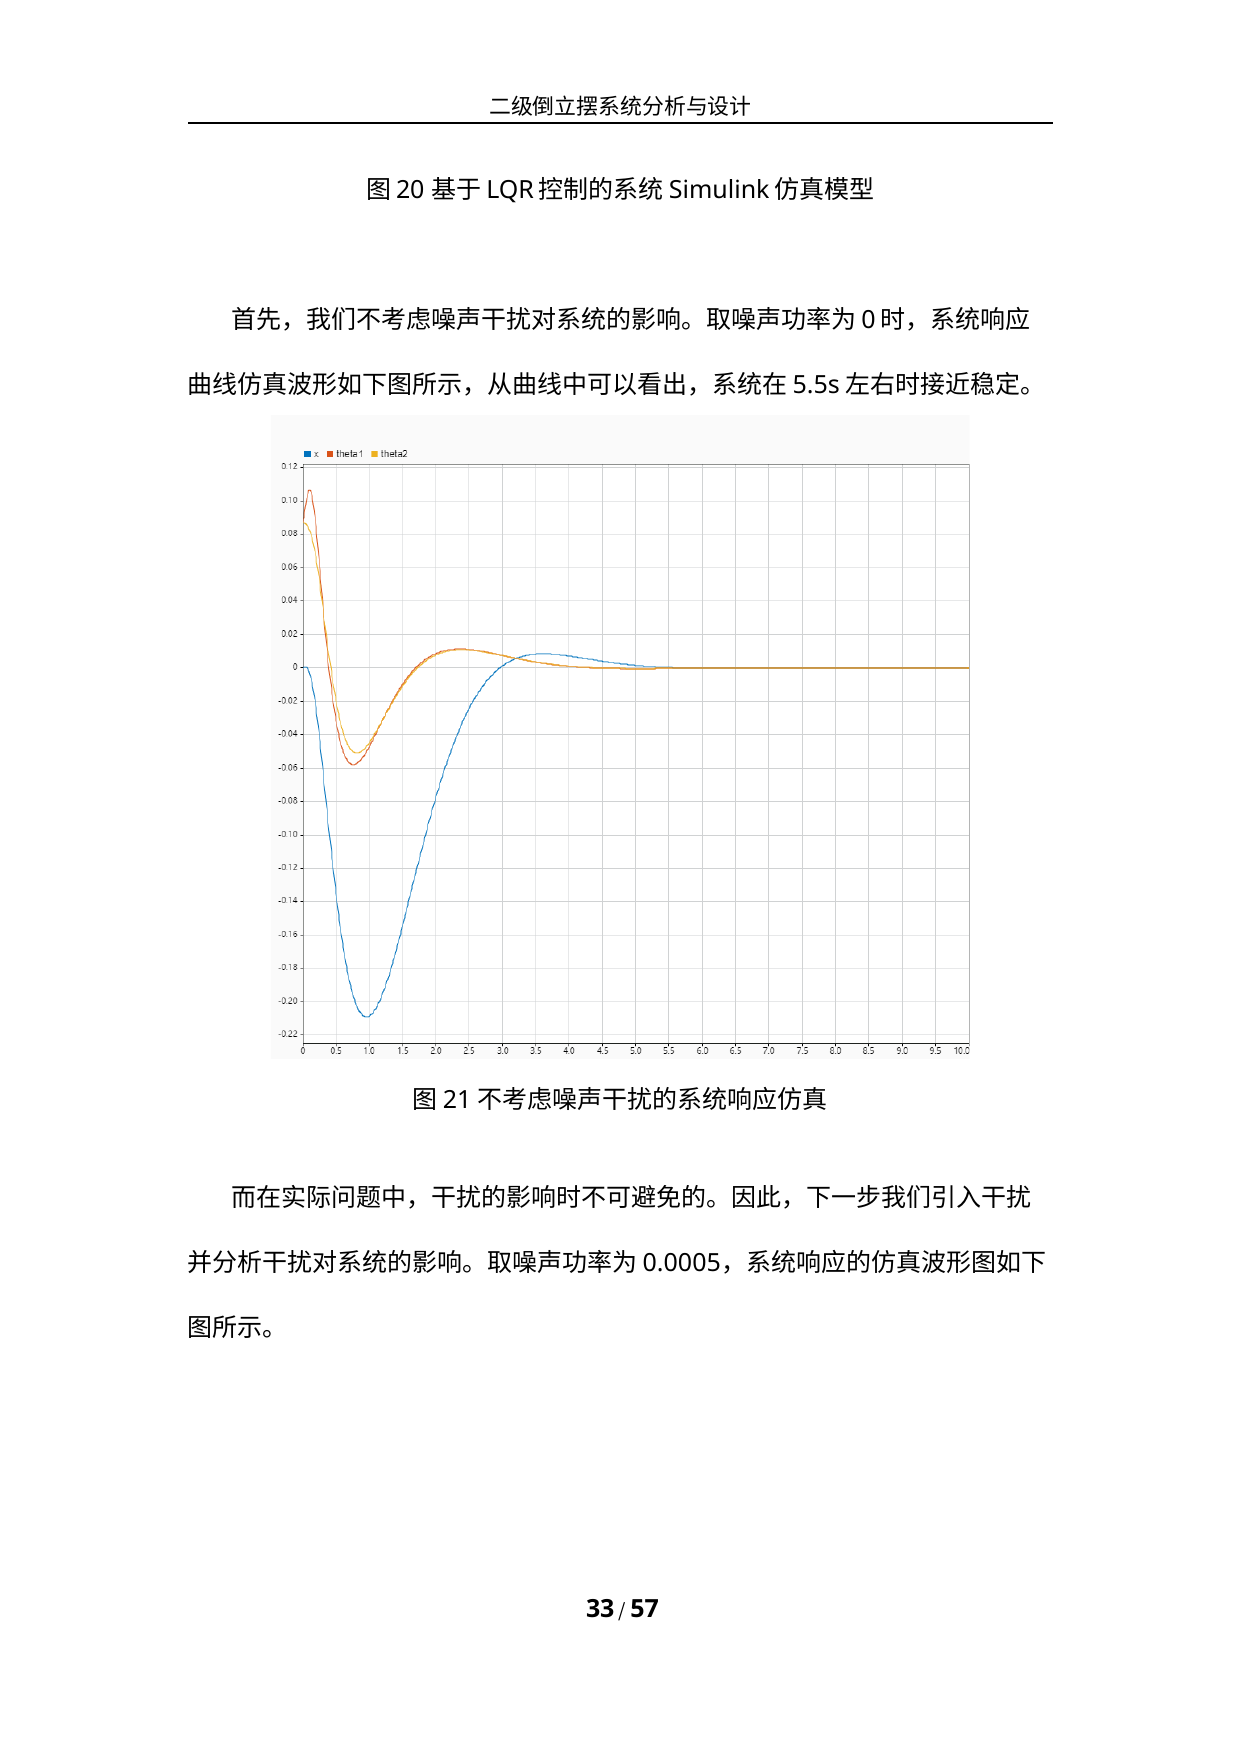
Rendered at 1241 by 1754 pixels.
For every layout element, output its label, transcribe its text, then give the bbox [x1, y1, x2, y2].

text 图21 不考虑噪声干扰的系统响应仿真 [187, 1066, 1053, 1131]
picture [270, 415, 970, 1059]
text 首先，我们不考虑噪声干扰对系统的影响。取噪声功率为0时，系统响应曲线仿真波形如下图所示，从曲线中可以看出，系统在5.5s左右时接近稳定。 [187, 286, 1053, 416]
text 而在实际问题中，干扰的影响时不可避免的。因此，下一步我们引入干扰并分析干扰对系统的影响。取噪声功率为0.0005，系统响应的仿真波形图如下图所示。 [187, 1163, 1053, 1358]
text 图20 基于LQR控制的系统Simulink仿真模型 [187, 156, 1053, 221]
